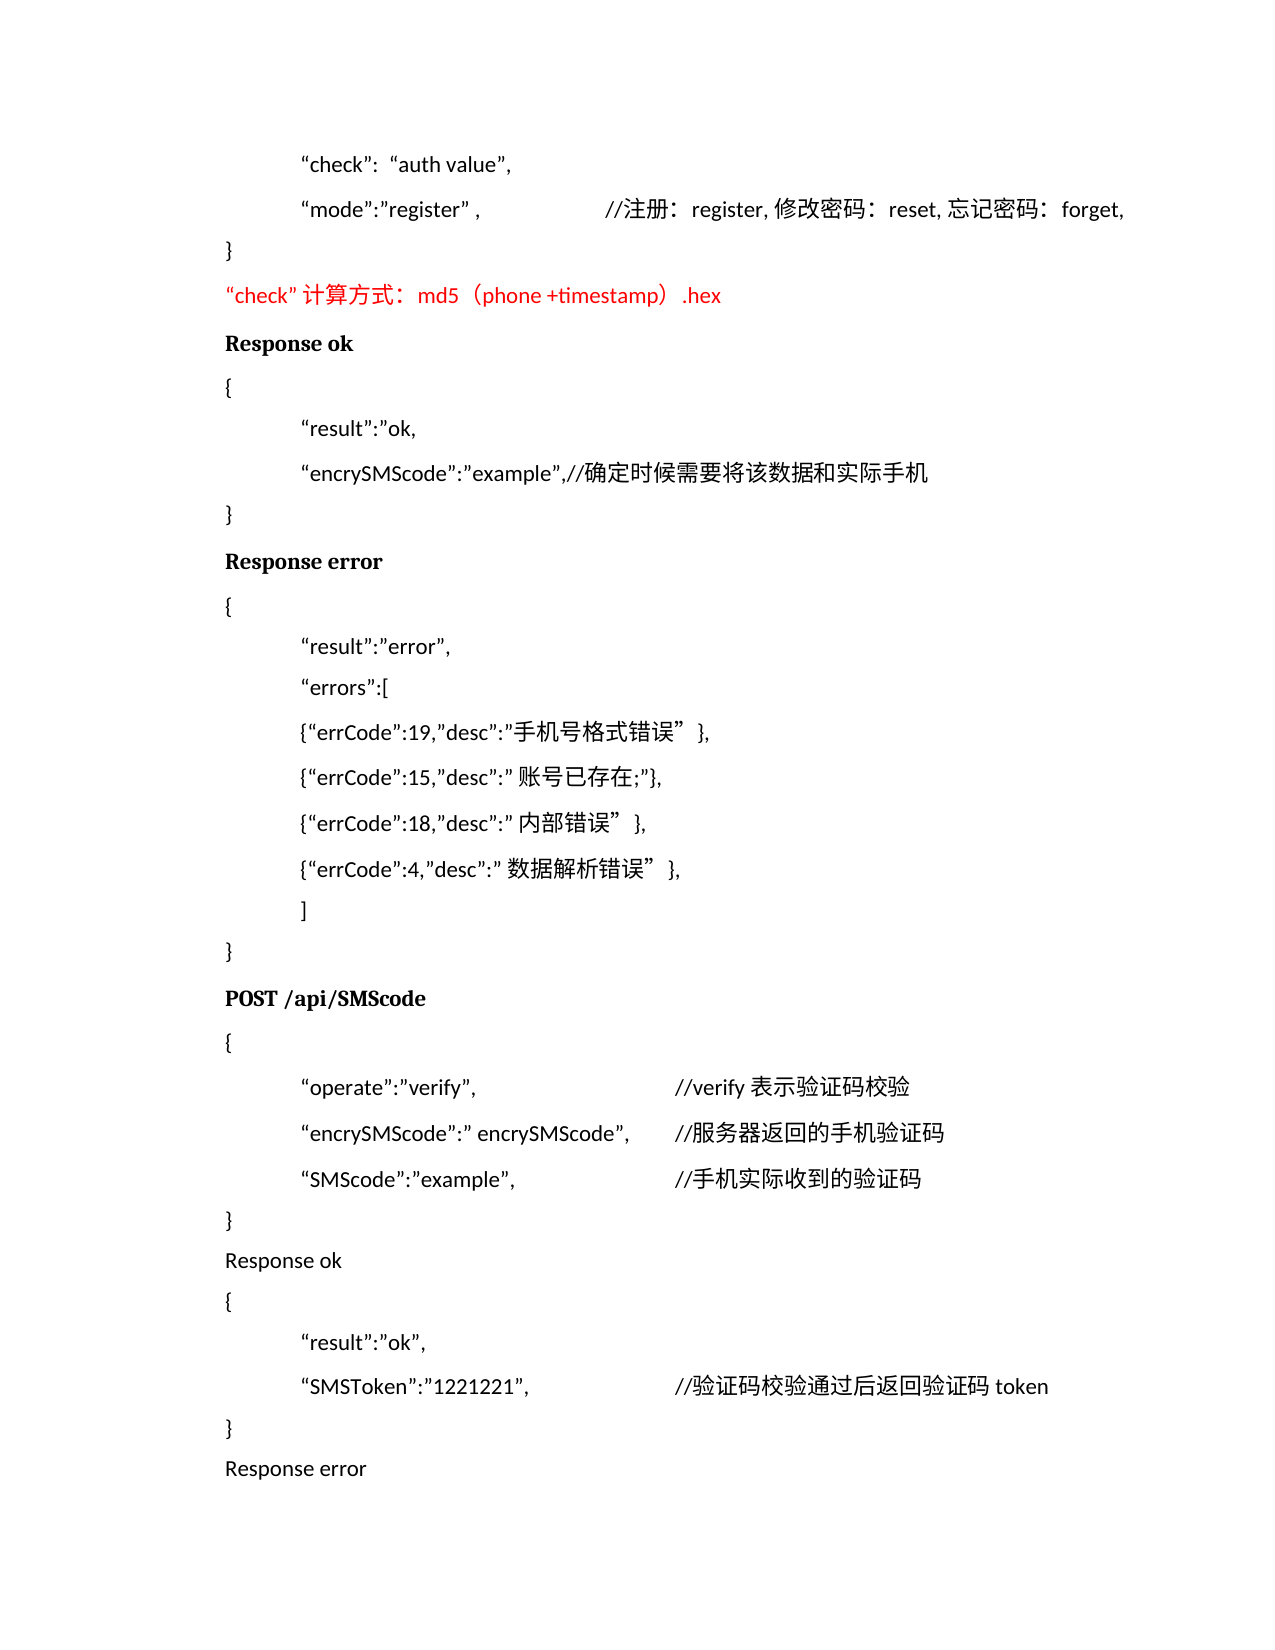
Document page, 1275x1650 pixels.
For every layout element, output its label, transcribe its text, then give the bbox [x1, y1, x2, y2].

text } [225, 1206, 1125, 1234]
text “encrySMScode”:”example”,//确定时候需要将该数据和实际手机 [225, 454, 1125, 488]
subtitle Response ok [150, 331, 1125, 357]
text “result”:”ok, [225, 414, 1125, 442]
text { [225, 592, 1125, 620]
subtitle Response error [150, 549, 1125, 576]
text {“errCode”:4,”desc”:” 数据解析错误”}, [225, 851, 1125, 884]
text {“errCode”:15,”desc”:” 账号已存在;”}, [225, 759, 1125, 792]
text “errors”:[ [225, 673, 1125, 701]
text } [225, 236, 1125, 264]
text } [225, 1414, 1125, 1442]
text { [225, 1028, 1125, 1056]
text “mode”:”register” , //注册：register, 修改密码：reset, 忘记密码：forget, [225, 191, 1125, 224]
subtitle POST /api/SMScode [150, 986, 1125, 1012]
text ] [225, 896, 1125, 924]
text { [225, 1287, 1125, 1315]
text “encrySMScode”:” encrySMScode”, //服务器返回的手机验证码 [225, 1115, 1125, 1148]
text } [225, 500, 1125, 528]
text “SMSToken”:”1221221”, //验证码校验通过后返回验证码token [225, 1368, 1125, 1401]
text {“errCode”:19,”desc”:”手机号格式错误”}, [225, 713, 1125, 747]
text “SMScode”:”example”, //手机实际收到的验证码 [225, 1160, 1125, 1194]
text “operate”:”verify”, //verify 表示验证码校验 [225, 1069, 1125, 1102]
text {“errCode”:18,”desc”:” 内部错误”}, [225, 805, 1125, 838]
text “check”: “auth value”, [225, 150, 1125, 178]
text “check” 计算方式：md5（phone +timestamp）.hex [225, 277, 1125, 310]
text “result”:”error”, [225, 632, 1125, 660]
text { [225, 373, 1125, 402]
text } [225, 937, 1125, 965]
text Response error [225, 1454, 1125, 1482]
text “result”:”ok”, [225, 1328, 1125, 1356]
text Response ok [225, 1247, 1125, 1275]
